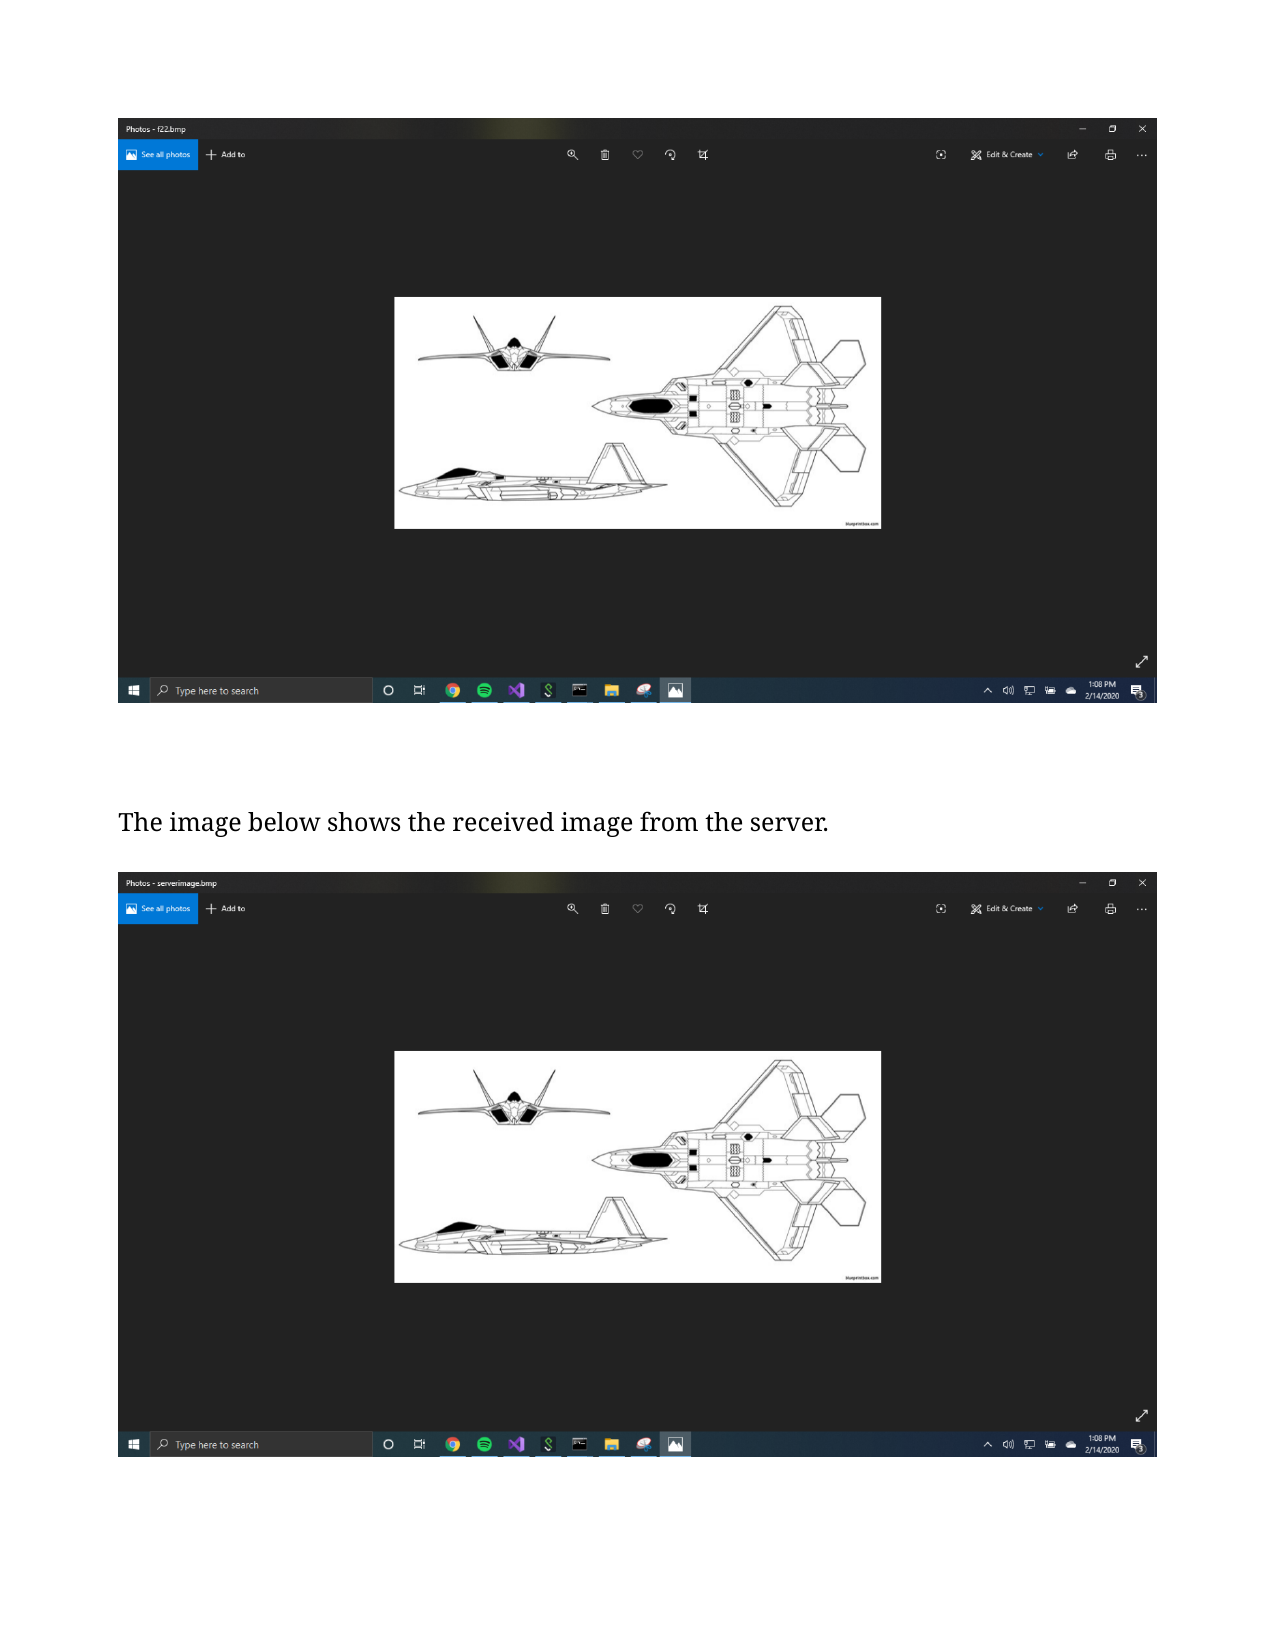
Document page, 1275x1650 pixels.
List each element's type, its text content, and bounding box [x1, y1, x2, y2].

text The image below shows the received image from the server. [118, 804, 1157, 839]
picture [118, 118, 1157, 703]
picture [118, 872, 1157, 1457]
